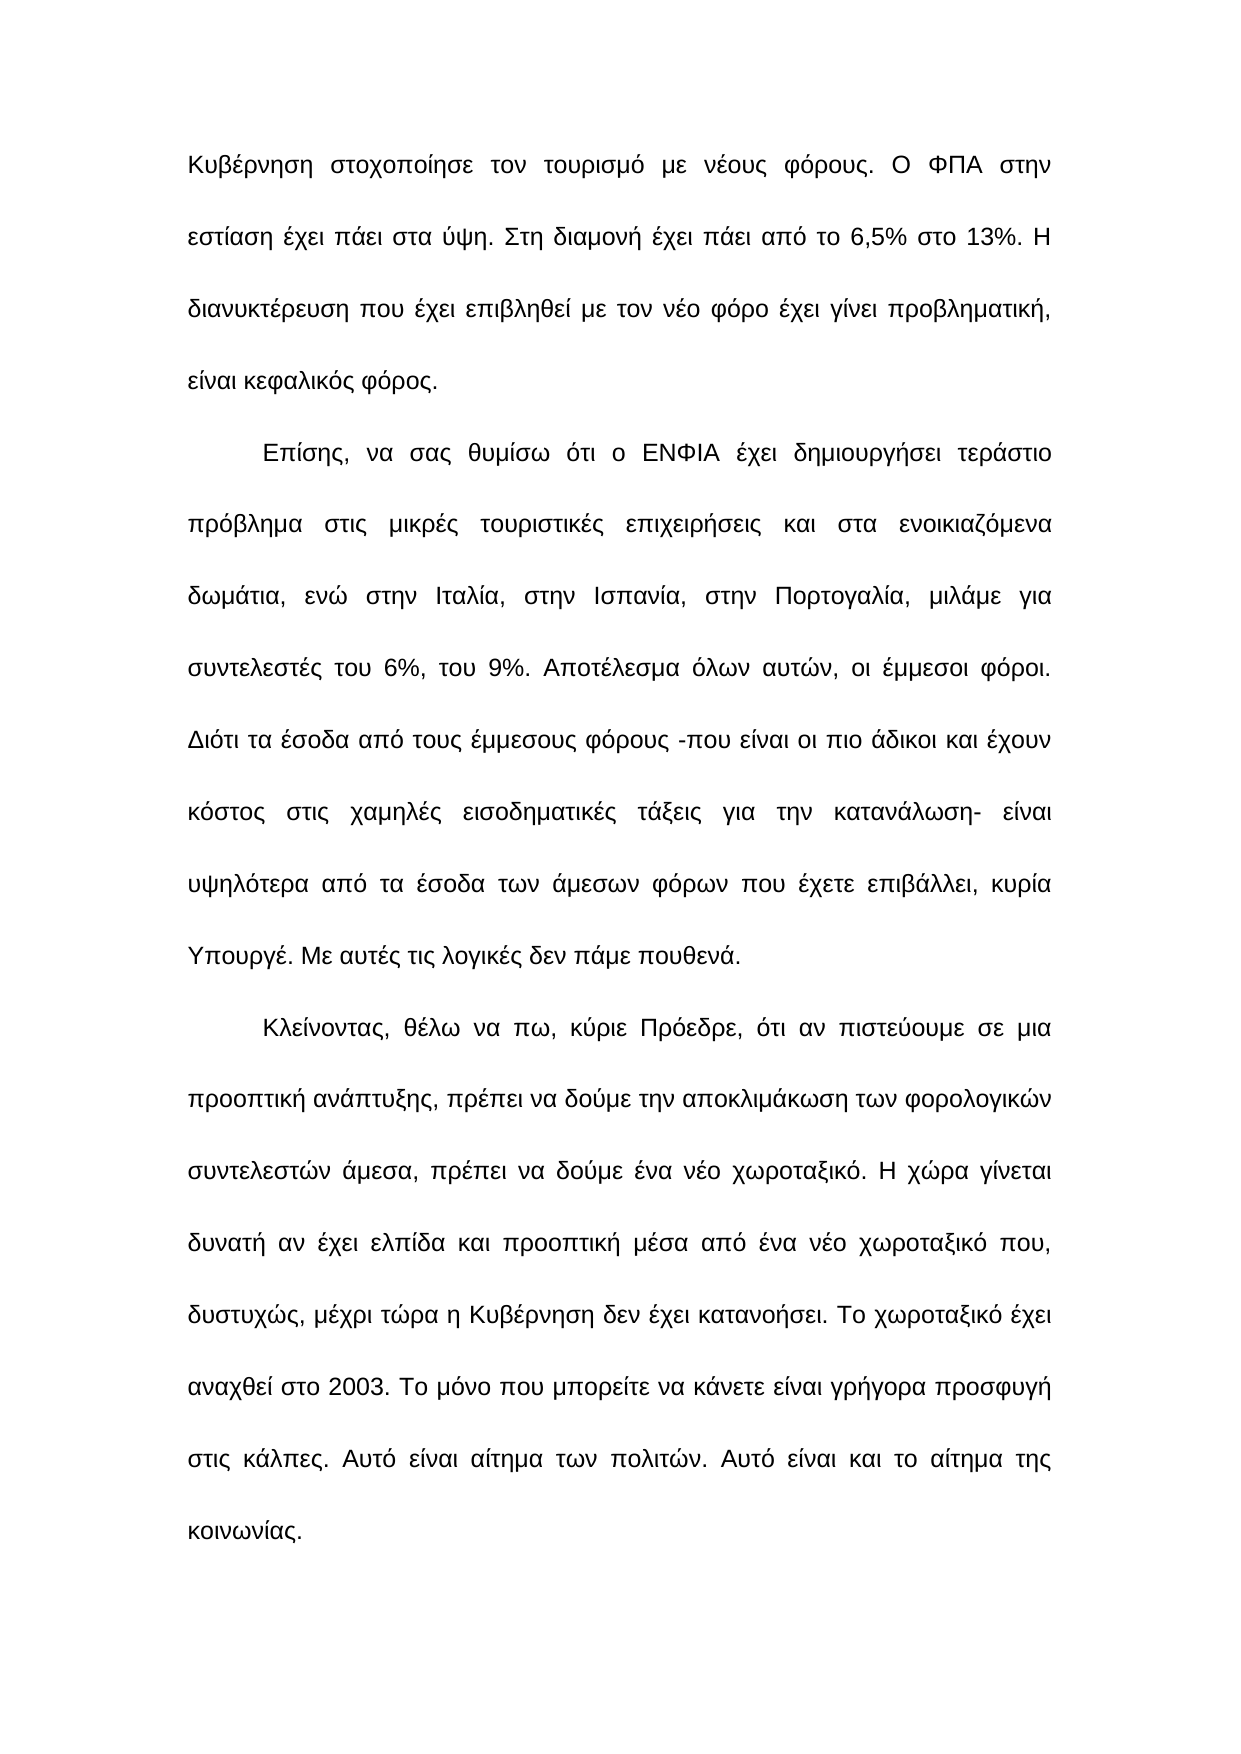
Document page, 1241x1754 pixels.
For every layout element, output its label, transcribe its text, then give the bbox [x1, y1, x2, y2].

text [187, 150, 1053, 394]
text Επίσης, να σας θυμίσω ότι ο ΕΝΦΙΑ έχει δημιουργήσει τεράστιο πρόβλημα στις μικρές τουριστικές επιχειρήσεις και στα ενοικιαζόμενα δωμάτια, ενώ στην Ιταλία, στην Ισπανία, στην Πορτογαλία, μιλάμε για συντελεστές του 6%, του 9%. Αποτέλεσμα όλων αυτών, οι έμμεσοι φόροι. Διότι τα έσοδα από τους έμμεσους φόρους -που είναι οι πιο άδικοι και έχουν κόστος στις χαμηλές εισοδηματικές τάξεις για την κατανάλωση- είναι υψηλότερα από τα έσοδα των άμεσων φόρων που έχετε επιβάλλει, κυρία Υπουργέ. Με αυτές τις λογικές δεν πάμε πουθενά. [187, 437, 1053, 969]
text Κλείνοντας, θέλω να πω, κύριε Πρόεδρε, ότι αν πιστεύουμε σε μια προοπτική ανάπτυξης, πρέπει να δούμε την αποκλιμάκωση των φορολογικών συντελεστών άμεσα, πρέπει να δούμε ένα νέο χωροταξικό. Η χώρα γίνεται δυνατή αν έχει ελπίδα και προοπτική μέσα από ένα νέο χωροταξικό που, δυστυχώς, μέχρι τώρα η Κυβέρνηση δεν έχει κατανοήσει. Το χωροταξικό έχει αναχθεί στο 2003. Το μόνο που μπορείτε να κάνετε είναι γρήγορα προσφυγή στις κάλπες. Αυτό είναι αίτημα των πολιτών. Αυτό είναι και το αίτημα της κοινωνίας. [187, 1012, 1053, 1544]
